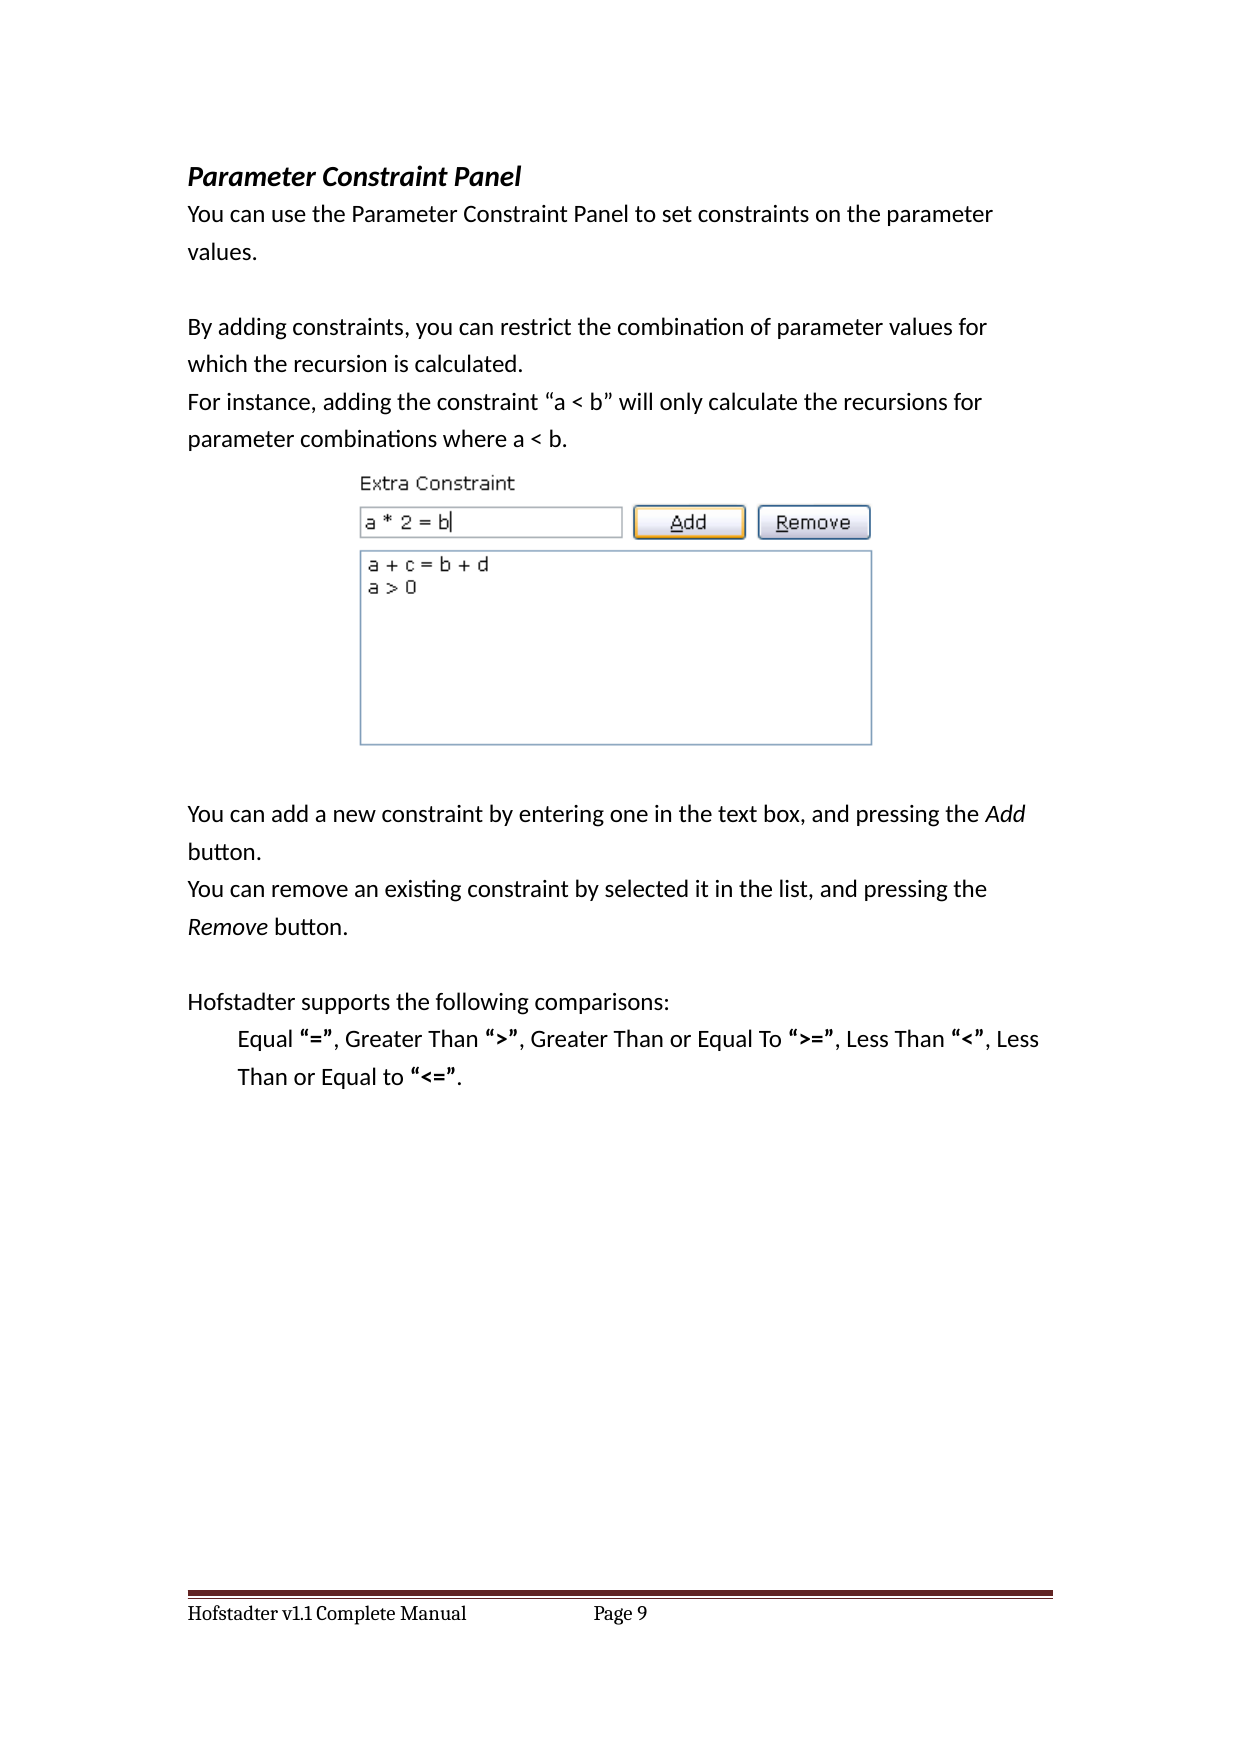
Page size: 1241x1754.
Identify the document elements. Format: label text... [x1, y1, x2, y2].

text For instance, adding the constraint “a < b” will only calculate the recursions for parameter combinations where a < b. [187, 382, 1053, 457]
text You can add a new constraint by entering one in the text box, and pressing the Add button. [187, 795, 1053, 870]
picture [357, 457, 883, 752]
text Parameter Constraint Panel [187, 157, 1053, 195]
text You can use the Parameter Constraint Panel to set constraints on the parameter values. [187, 195, 1053, 270]
text By adding constraints, you can restrict the combination of parameter values for which the recursion is calculated. [187, 307, 1053, 382]
text You can remove an existing constraint by selected it in the list, and pressing the Remove button. [187, 870, 1053, 945]
text Equal “=”, Greater Than “>”, Greater Than or Equal To “>=”, Less Than “<”, Less Than or Equal to “<=”. [237, 1020, 1053, 1095]
text Hofstadter supports the following comparisons: [187, 982, 1053, 1020]
